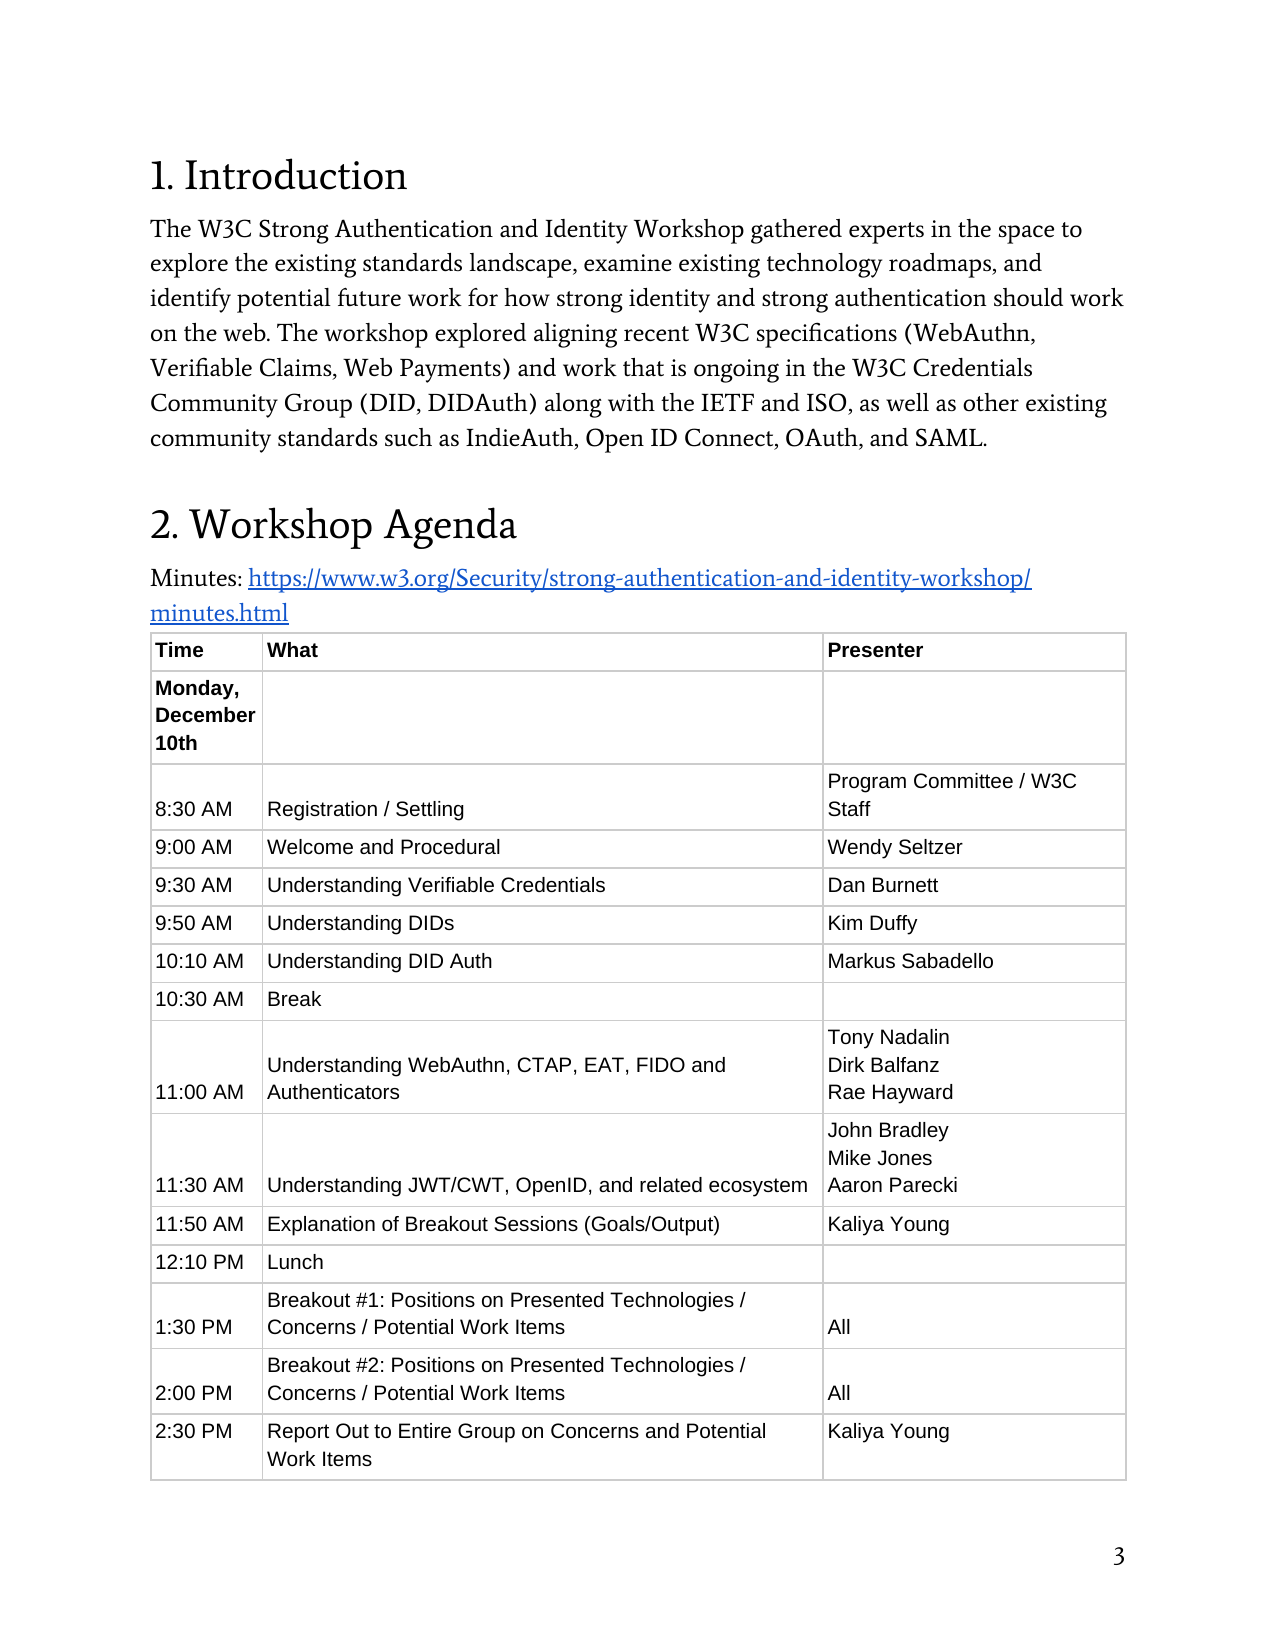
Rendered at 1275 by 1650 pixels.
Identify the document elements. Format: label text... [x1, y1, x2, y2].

table_cell 9:30 AM [152, 869, 262, 905]
table_cell Report Out to Entire Group on Concerns and Potential Work Items [263, 1415, 822, 1479]
table_cell Understanding JWT/CWT, OpenID, and related ecosystem [263, 1114, 822, 1206]
table_cell 1:30 PM [152, 1284, 262, 1348]
table_cell John Bradley Mike Jones Aaron Parecki [824, 1114, 1125, 1206]
table_cell Welcome and Procedural [263, 831, 822, 867]
table_cell [824, 983, 1125, 1019]
table_cell 11:30 AM [152, 1114, 262, 1206]
table_cell Breakout #2: Positions on Presented Technologies / Concerns / Potential Work Items [263, 1349, 822, 1413]
table_header Presenter [824, 634, 1125, 670]
table_cell 9:50 AM [152, 907, 262, 943]
table_cell 11:00 AM [152, 1021, 262, 1113]
subtitle ​2.​ Workshop Agenda [150, 499, 1125, 550]
table_cell Lunch [263, 1246, 822, 1282]
table_cell 11:50 AM [152, 1207, 262, 1244]
table_cell Understanding Verifiable Credentials [263, 869, 822, 905]
table_cell Break [263, 983, 822, 1019]
table_cell Kaliya Young [824, 1415, 1125, 1479]
table_cell 9:00 AM [152, 831, 262, 867]
table_cell Understanding DIDs [263, 907, 822, 943]
table_cell Explanation of Breakout Sessions (Goals/Output) [263, 1207, 822, 1244]
table_cell Understanding DID Auth [263, 945, 822, 981]
table_cell 2:00 PM [152, 1349, 262, 1413]
table_header Time [152, 634, 262, 670]
table_cell [824, 672, 1125, 763]
table_cell All [824, 1284, 1125, 1348]
table_cell Tony Nadalin Dirk Balfanz Rae Hayward [824, 1021, 1125, 1113]
table_cell Dan Burnett [824, 869, 1125, 905]
table_cell Understanding WebAuthn, CTAP, EAT, FIDO and Authenticators [263, 1021, 822, 1113]
table_cell Markus Sabadello [824, 945, 1125, 981]
table_cell All [824, 1349, 1125, 1413]
table_cell 12:10 PM [152, 1246, 262, 1282]
table_cell [824, 1246, 1125, 1282]
table_cell [263, 672, 822, 763]
table_cell Breakout #1: Positions on Presented Technologies / Concerns / Potential Work Items [263, 1284, 822, 1348]
table_cell 10:10 AM [152, 945, 262, 981]
table_cell Monday, December 10th [152, 672, 262, 763]
table_cell Registration / Settling [263, 765, 822, 829]
text Minutes: https://www.w3.org/Security/strong-authentication-and-identity-workshop/minutes.html [150, 562, 1125, 627]
table_cell Kim Duffy [824, 907, 1125, 943]
subtitle ​1.​ Introduction [150, 150, 1125, 201]
table_cell Wendy Seltzer [824, 831, 1125, 867]
table_header What [263, 634, 822, 670]
table_cell Kaliya Young [824, 1207, 1125, 1244]
table_cell 2:30 PM [152, 1415, 262, 1479]
table_cell Program Committee / W3C Staff [824, 765, 1125, 829]
table_cell 8:30 AM [152, 765, 262, 829]
table_cell 10:30 AM [152, 983, 262, 1019]
text The W3C Strong Authentication and Identity Workshop gathered experts in the space to explore the existing standards landscape, examine existing technology roadmaps, and identify potential future work for how strong identity and strong authentication should work on the web. The workshop explored aligning recent W3C specifications (WebAuthn, Verifiable Claims, Web Payments) and work that is ongoing in the W3C Credentials Community Group (DID, DIDAuth) along with the IETF and ISO, as well as other existing community standards such as IndieAuth, Open ID Connect, OAuth, and SAML. [150, 213, 1125, 453]
